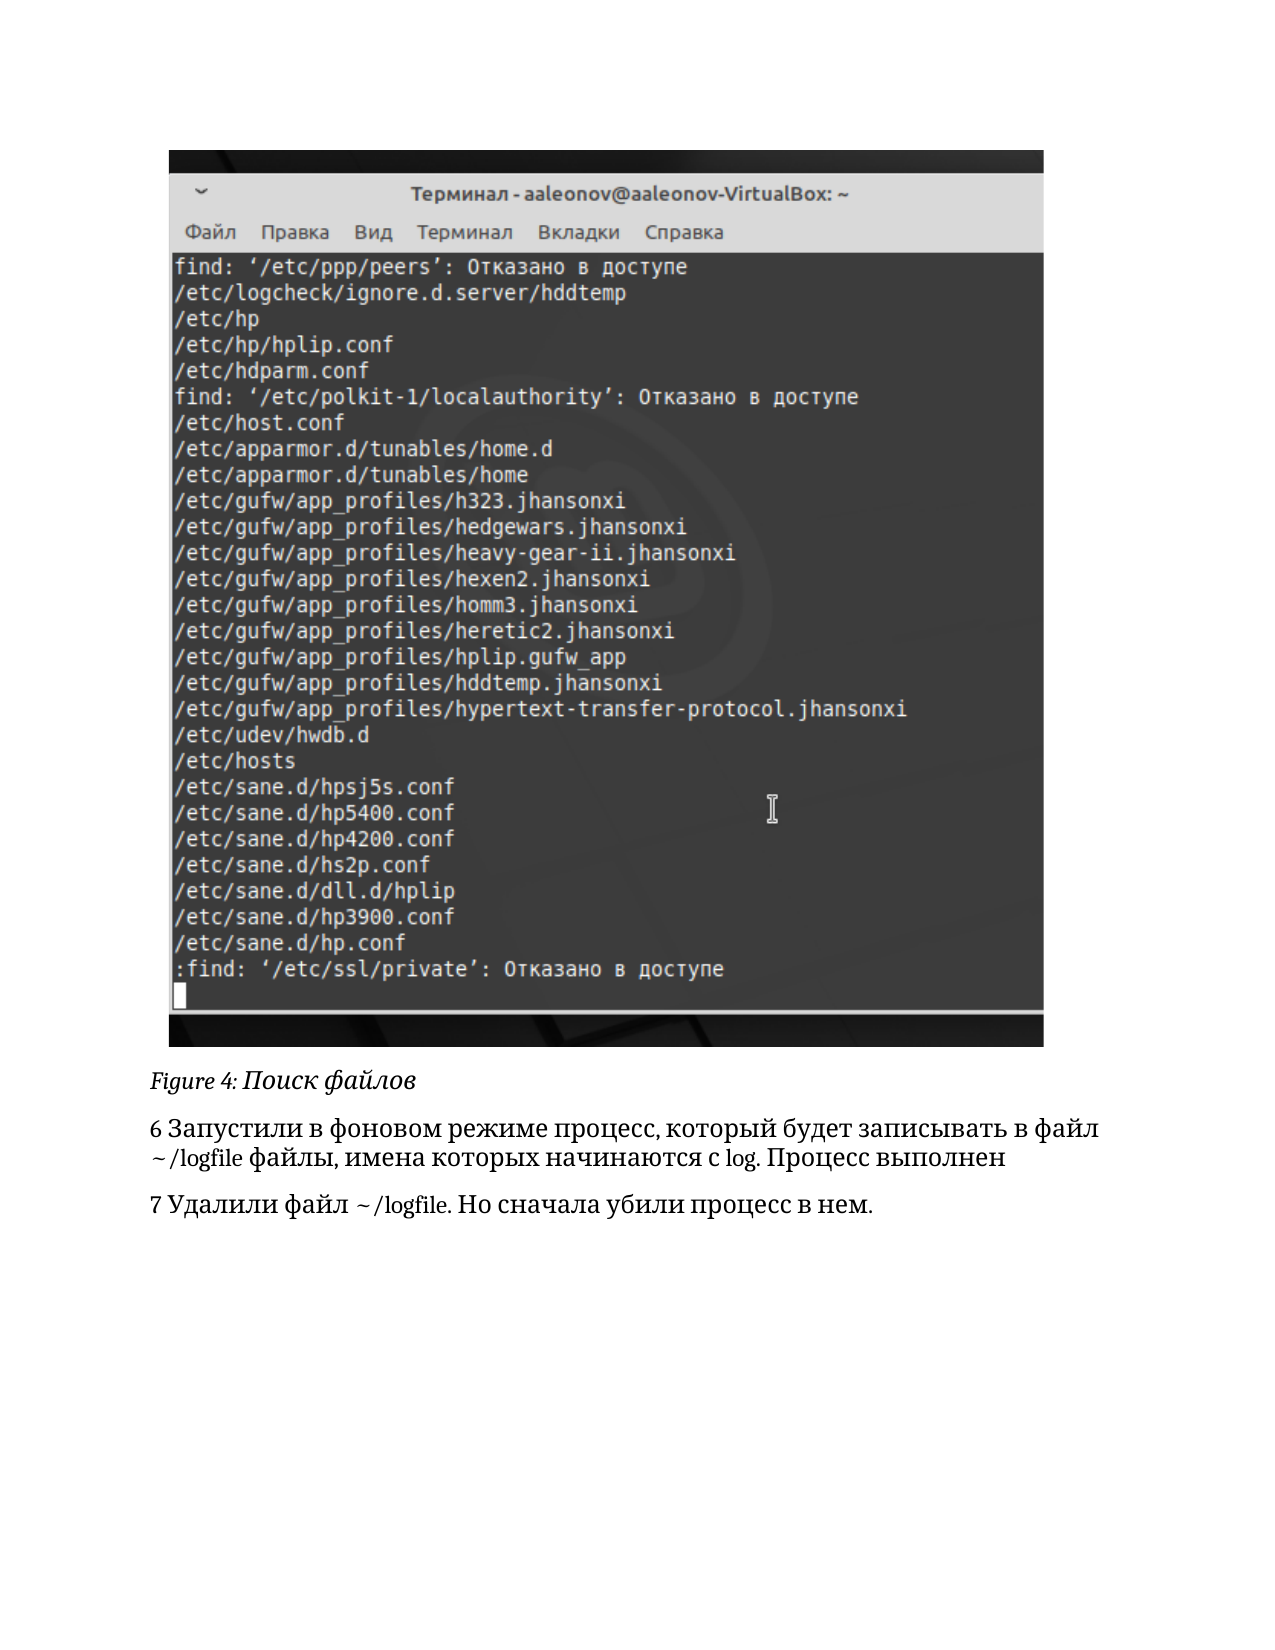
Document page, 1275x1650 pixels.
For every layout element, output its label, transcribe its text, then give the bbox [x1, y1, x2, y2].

text 6 Запустили в фоновом режиме процесс, который будет записывать в файл ~/logfile файлы, имена которых начинаются с log. Процесс выполнен [150, 1115, 1125, 1172]
text 7 Удалили файл ~/logfile. Но сначала убили процесс в нем. [150, 1191, 1125, 1220]
text Figure 4: Поиск файлов [150, 1067, 1125, 1096]
picture [168, 150, 1044, 1047]
